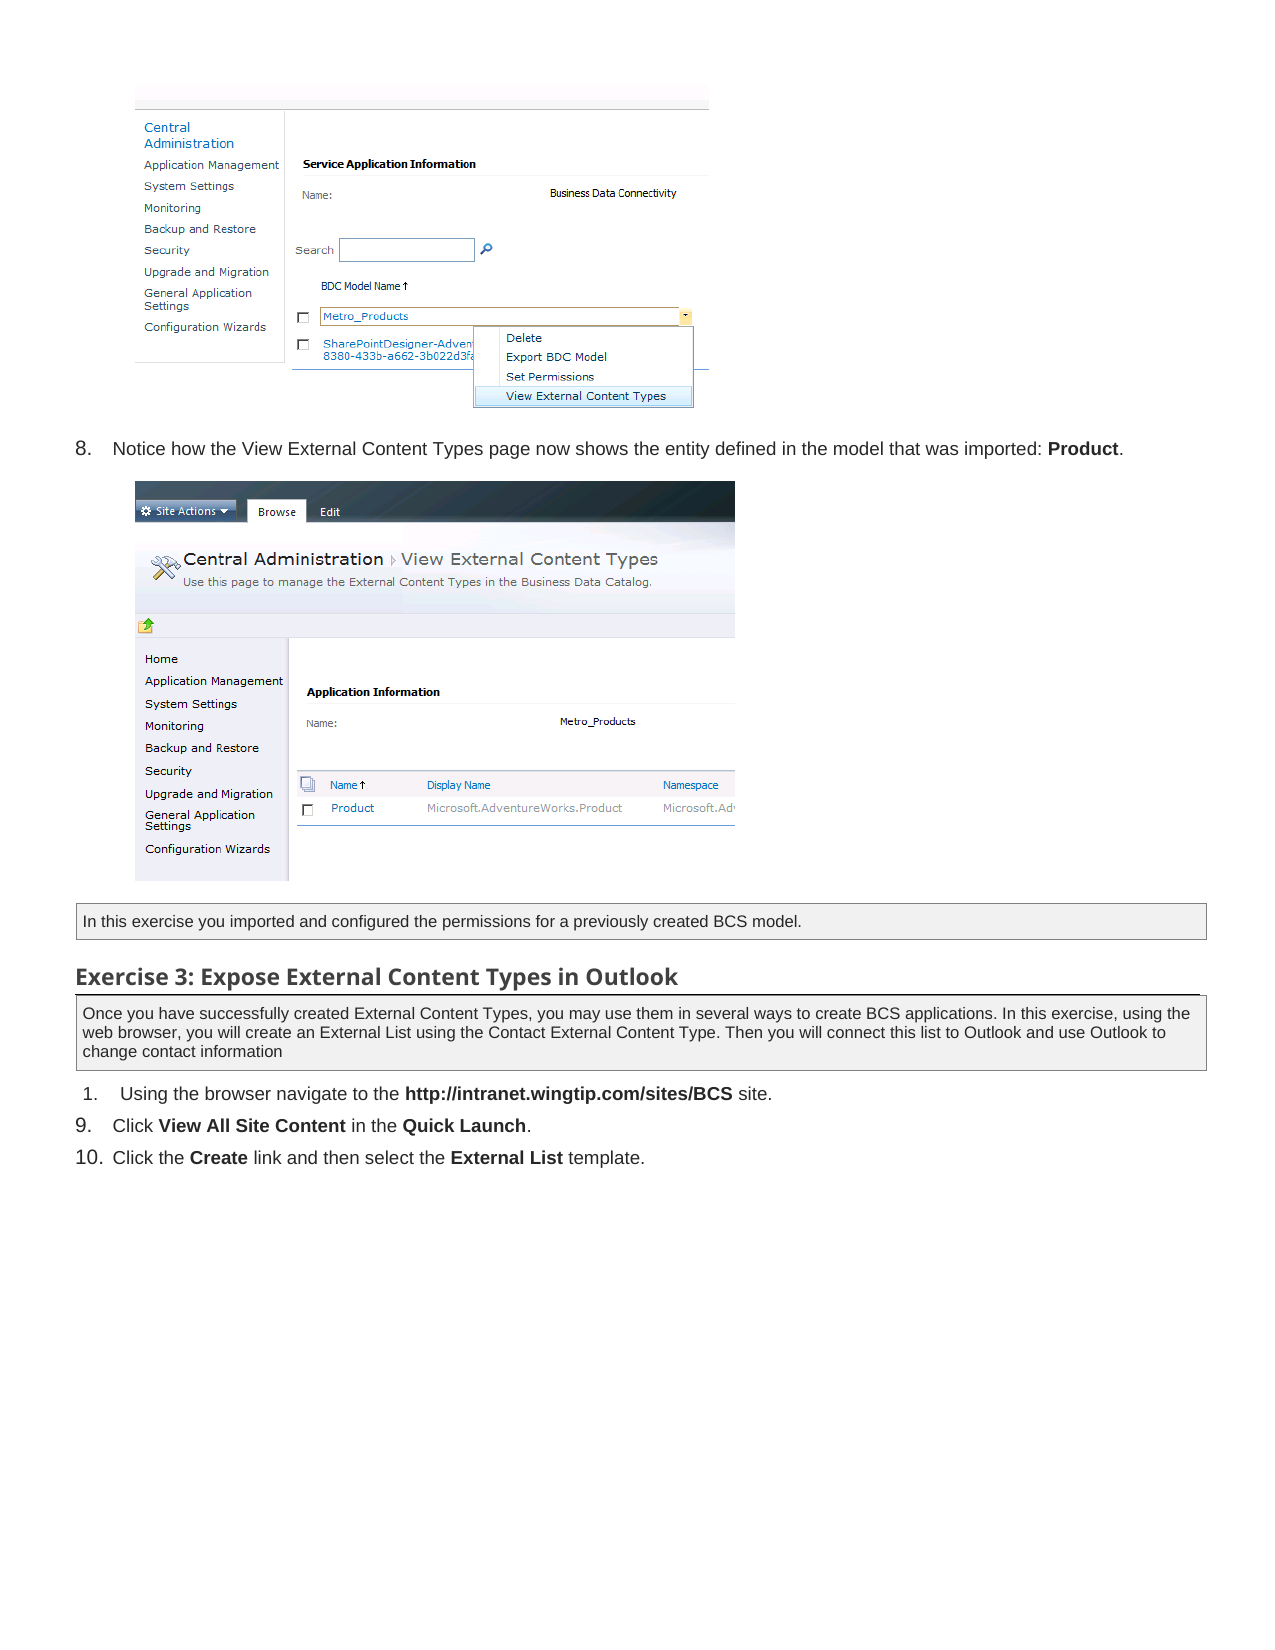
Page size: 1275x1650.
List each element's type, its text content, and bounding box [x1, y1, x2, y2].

text Click the Create link and then select the External List template. [75, 1145, 1200, 1169]
picture [135, 84, 709, 414]
text Notice how the View External Content Types page now shows the entity defined in the model that was imported: Product. [75, 435, 1200, 459]
text Click View All Site Content in the Quick Launch. [75, 1113, 1200, 1137]
text In this exercise you imported and configured the permissions for a previously created BCS model. [77, 904, 1206, 939]
picture [135, 481, 735, 881]
list Using the browser navigate to the http://intranet.wingtip.com/sites/BCS site. [82, 1083, 1200, 1104]
subtitle Exercise 3: Expose External Content Types in Outlook [75, 961, 1200, 994]
text Once you have successfully created External Content Types, you may use them in several ways to create BCS applications. In this exercise, using the web browser, you will create an External List using the Contact External Content Type. Then you will connect this list to Outlook and use Outlook to change contact information [77, 996, 1206, 1070]
